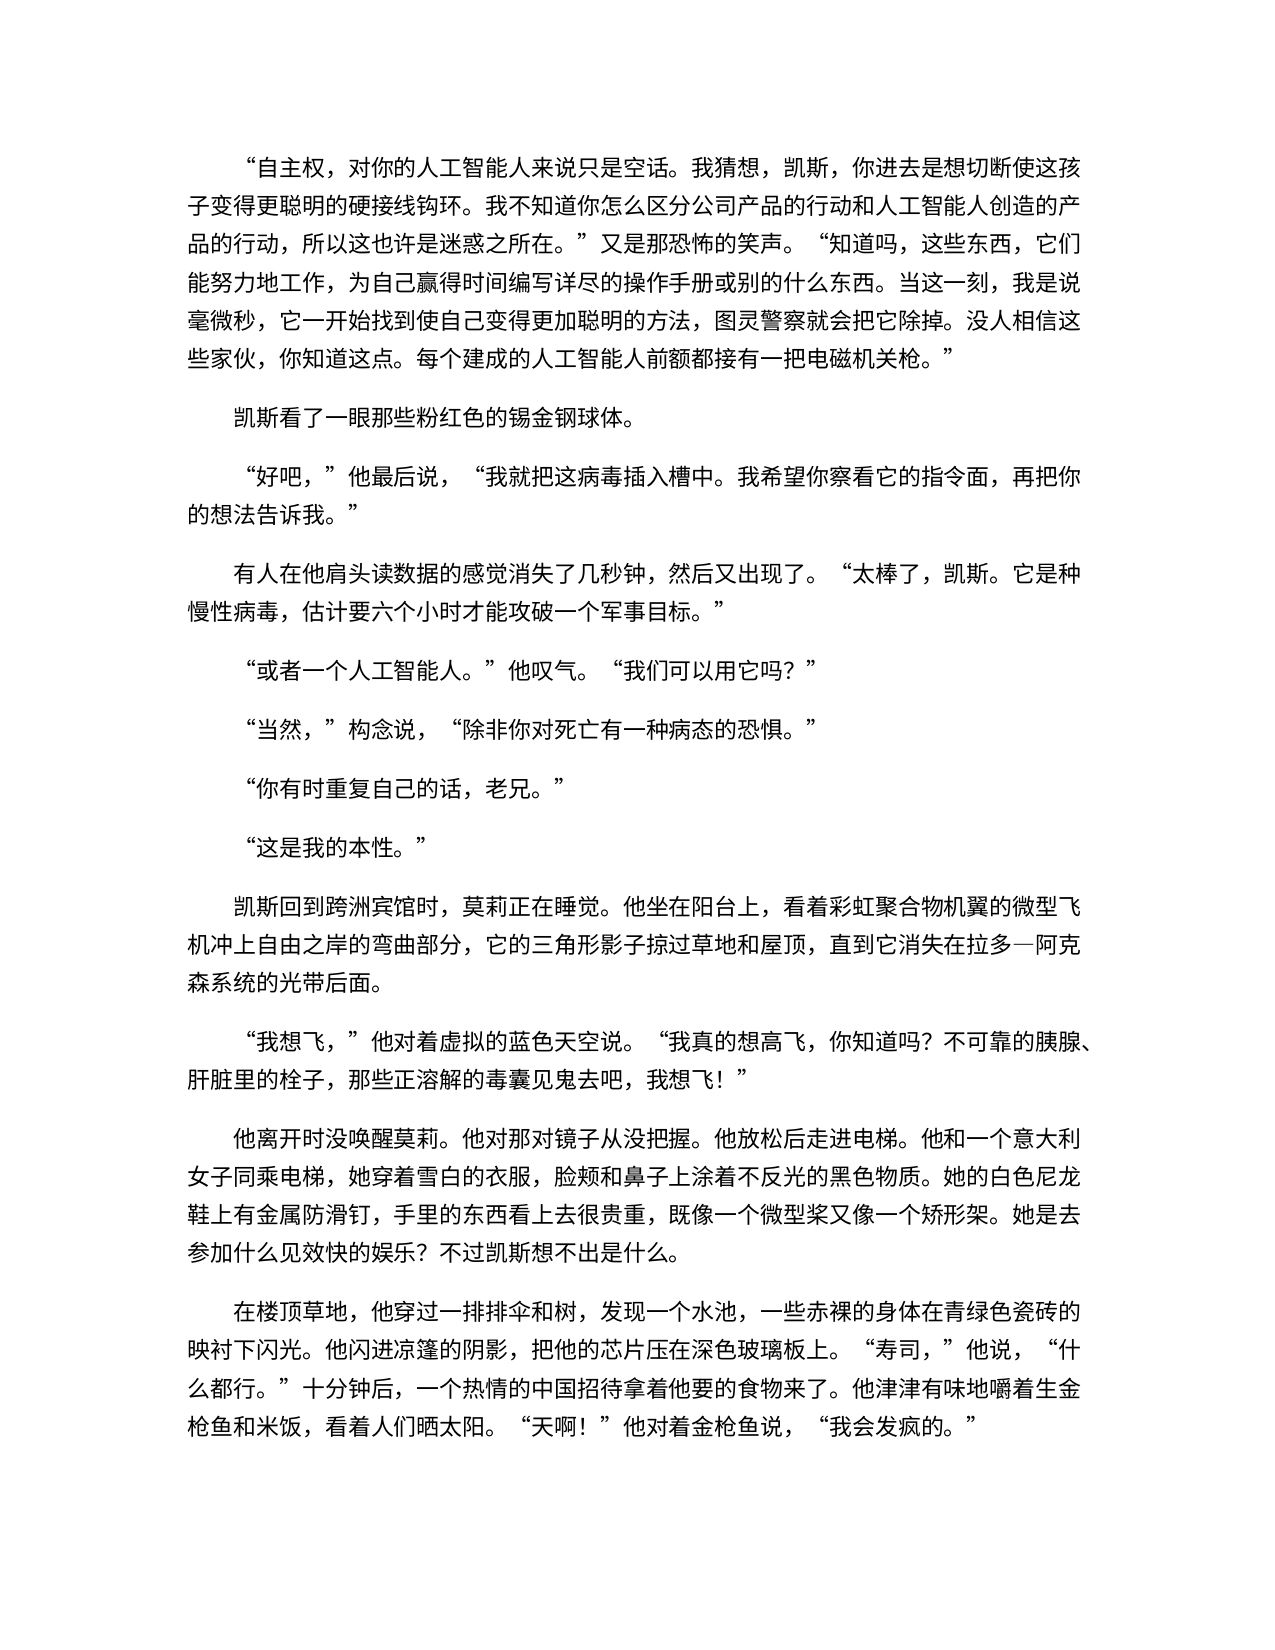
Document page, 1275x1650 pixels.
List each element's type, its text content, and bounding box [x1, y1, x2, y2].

text “我想飞，”他对着虚拟的蓝色天空说。“我真的想高飞，你知道吗？不可靠的胰腺、肝脏里的栓子，那些正溶解的毒囊见鬼去吧，我想飞！” [187, 1024, 1087, 1095]
text 他离开时没唤醒莫莉。他对那对镜子从没把握。他放松后走进电梯。他和一个意大利女子同乘电梯，她穿着雪白的衣服，脸颊和鼻子上涂着不反光的黑色物质。她的白色尼龙鞋上有金属防滑钉，手里的东西看上去很贵重，既像一个微型桨又像一个矫形架。她是去参加什么见效快的娱乐？不过凯斯想不出是什么。 [187, 1121, 1087, 1268]
text “你有时重复自己的话，老兄。” [187, 771, 1087, 804]
text “这是我的本性。” [187, 829, 1087, 863]
text 在楼顶草地，他穿过一排排伞和树，发现一个水池，一些赤裸的身体在青绿色瓷砖的映衬下闪光。他闪进凉篷的阴影，把他的芯片压在深色玻璃板上。“寿司，”他说，“什么都行。”十分钟后，一个热情的中国招待拿着他要的食物来了。他津津有味地嚼着生金枪鱼和米饭，看着人们晒太阳。“天啊！”他对着金枪鱼说，“我会发疯的。” [187, 1294, 1087, 1442]
text “当然，”构念说，“除非你对死亡有一种病态的恐惧。” [187, 712, 1087, 745]
text “或者一个人工智能人。”他叹气。“我们可以用它吗？” [187, 653, 1087, 686]
text 凯斯看了一眼那些粉红色的锡金钢球体。 [187, 399, 1087, 433]
text “自主权，对你的人工智能人来说只是空话。我猜想，凯斯，你进去是想切断使这孩子变得更聪明的硬接线钩环。我不知道你怎么区分公司产品的行动和人工智能人创造的产品的行动，所以这也许是迷惑之所在。”又是那恐怖的笑声。“知道吗，这些东西，它们能努力地工作，为自己赢得时间编写详尽的操作手册或别的什么东西。当这一刻，我是说毫微秒，它一开始找到使自己变得更加聪明的方法，图灵警察就会把它除掉。没人相信这些家伙，你知道这点。每个建成的人工智能人前额都接有一把电磁机关枪。” [187, 150, 1087, 374]
text “好吧，”他最后说，“我就把这病毒插入槽中。我希望你察看它的指令面，再把你的想法告诉我。” [187, 458, 1087, 530]
text 凯斯回到跨洲宾馆时，莫莉正在睡觉。他坐在阳台上，看着彩虹聚合物机翼的微型飞机冲上自由之岸的弯曲部分，它的三角形影子掠过草地和屋顶，直到它消失在拉多—阿克森系统的光带后面。 [187, 888, 1087, 998]
text 有人在他肩头读数据的感觉消失了几秒钟，然后又出现了。“太棒了，凯斯。它是种慢性病毒，估计要六个小时才能攻破一个军事目标。” [187, 556, 1087, 627]
